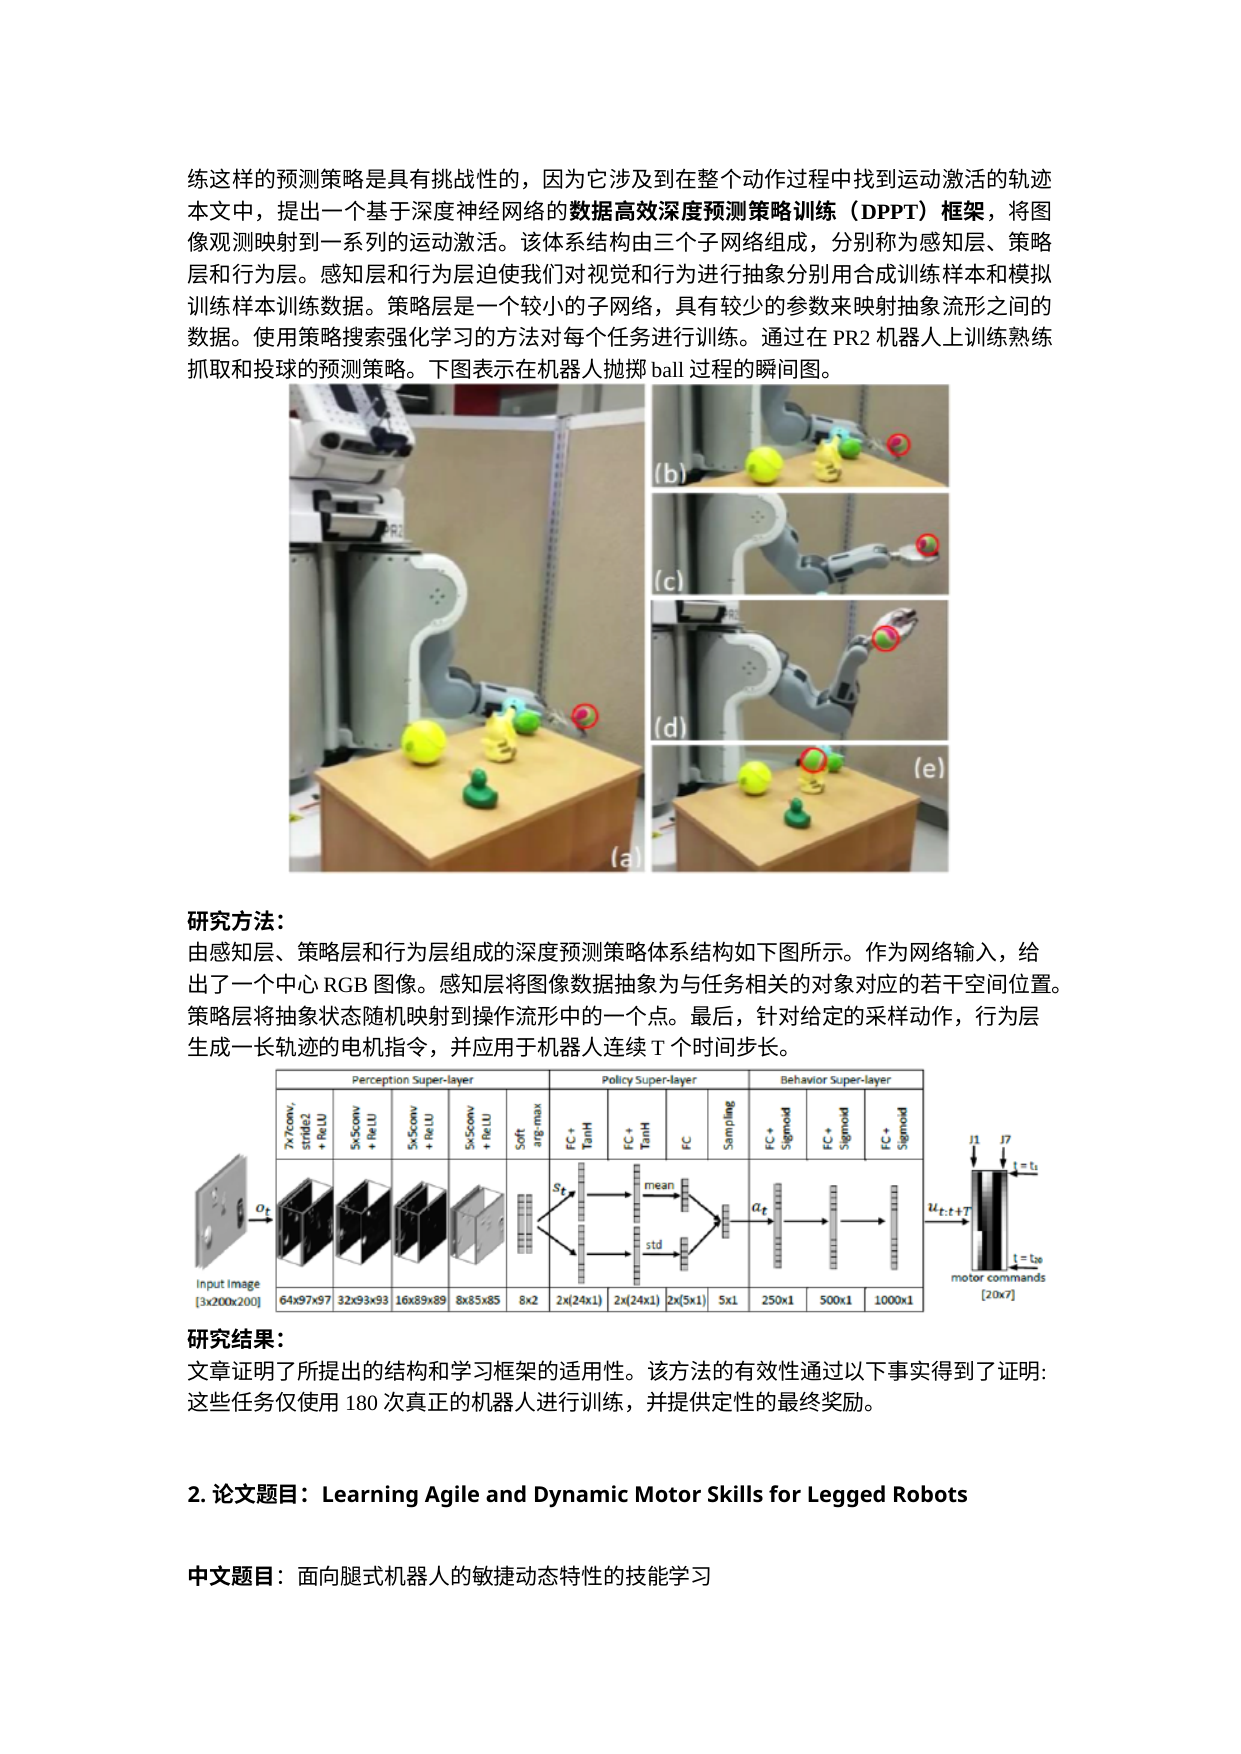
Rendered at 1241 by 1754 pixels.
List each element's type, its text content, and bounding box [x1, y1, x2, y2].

picture [288, 383, 952, 875]
text 文章证明了所提出的结构和学习框架的适用性。该方法的有效性通过以下事实得到了证明:这些任务仅使用180 次真正的机器人进行训练，并提供定性的最终奖励。 [187, 1354, 1053, 1417]
text 由感知层、策略层和行为层组成的深度预测策略体系结构如下图所示。作为网络输入，给出了一个中心RGB 图像。感知层将图像数据抽象为与任务相关的对象对应的若干空间位置。策略层将抽象状态随机映射到操作流形中的一个点。最后，针对给定的采样动作，行为层生成一长轨迹的电机指令，并应用于机器人连续T 个时间步长。 [187, 935, 1053, 1062]
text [187, 162, 1053, 384]
text 研究方法： [187, 904, 1053, 935]
text 中文题目：面向腿式机器人的敏捷动态特性的技能学习 [187, 1559, 1053, 1591]
picture [187, 1062, 1053, 1320]
subtitle 2. 论文题目：Learning Agile and Dynamic Motor Skills for Legged Robots [187, 1477, 1053, 1509]
text 研究结果： [187, 1322, 1053, 1354]
